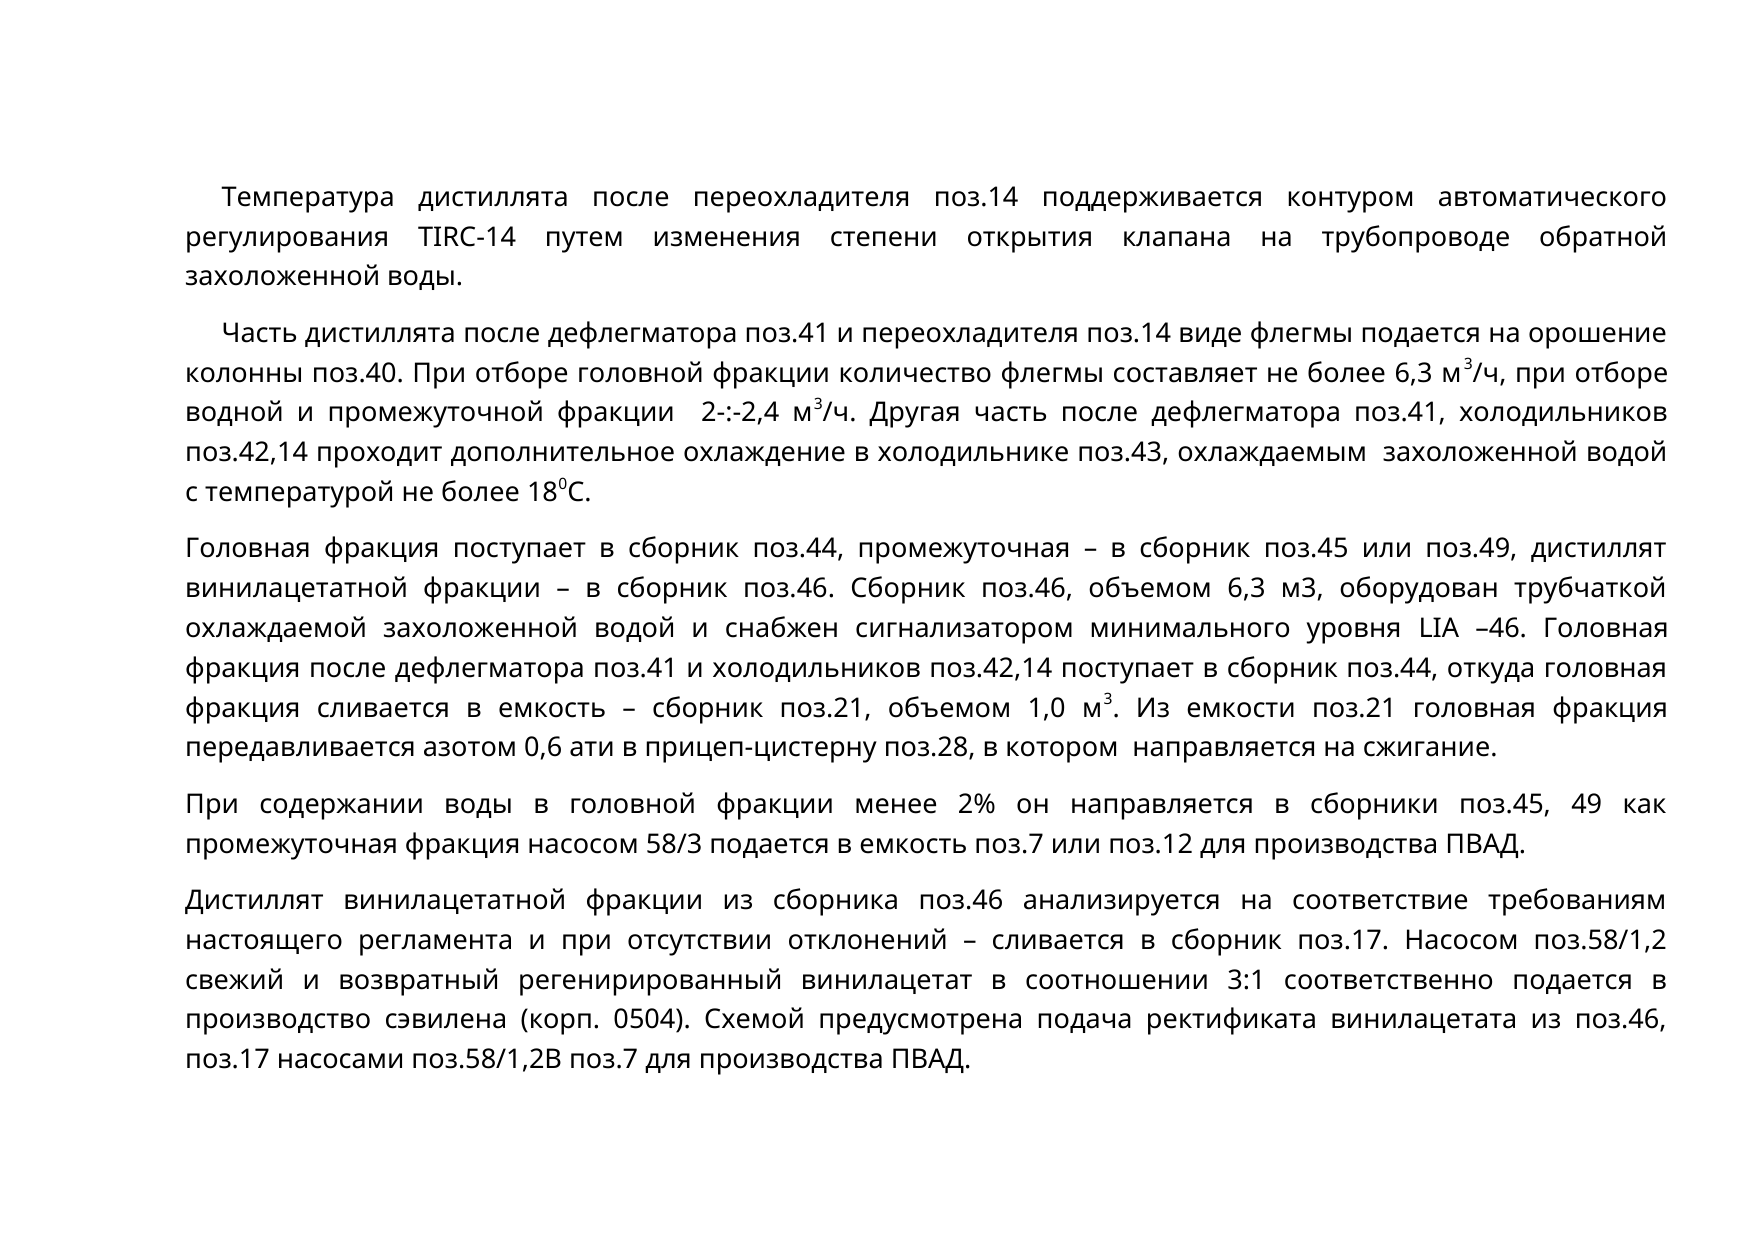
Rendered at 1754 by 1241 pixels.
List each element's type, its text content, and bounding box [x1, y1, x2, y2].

text Температура дистиллята после переохладителя поз.14 поддерживается контуром автоматического регулирования TIRC-14 путем изменения степени открытия клапана на трубопроводе обратной захоложенной воды. [185, 177, 1668, 294]
text Дистиллят винилацетатной фракции из сборника поз.46 анализируется на соответствие требованиям настоящего регламента и при отсутствии отклонений – сливается в сборник поз.17. Насосом поз.58/1,2 свежий и возвратный регенирированный винилацетат в соотношении 3:1 соответственно подается в производство сэвилена (корп. 0504). Схемой предусмотрена подача ректификата винилацетата из поз.46, поз.17 насосами поз.58/1,2В поз.7 для производства ПВАД. [185, 881, 1668, 1077]
text Часть дистиллята после дефлегматора поз.41 и переохладителя поз.14 виде флегмы подается на орошение колонны поз.40. При отборе головной фракции количество флегмы составляет не более 6,3 м3/ч, при отборе водной и промежуточной фракции 2-:-2,4 м3/ч. Другая часть после дефлегматора поз.41, холодильников поз.42,14 проходит дополнительное охлаждение в холодильнике поз.43, охлаждаемым захоложенной водой с температурой не более 180С. [185, 313, 1668, 509]
text При содержании воды в головной фракции менее 2% он направляется в сборники поз.45, 49 как промежуточная фракция насосом 58/3 подается в емкость поз.7 или поз.12 для производства ПВАД. [185, 784, 1668, 861]
text Головная фракция поступает в сборник поз.44, промежуточная – в сборник поз.45 или поз.49, дистиллят винилацетатной фракции – в сборник поз.46. Сборник поз.46, объемом 6,3 м3, оборудован трубчаткой охлаждаемой захоложенной водой и снабжен сигнализатором минимального уровня LIA –46. Головная фракция после дефлегматора поз.41 и холодильников поз.42,14 поступает в сборник поз.44, откуда головная фракция сливается в емкость – сборник поз.21, объемом 1,0 м3. Из емкости поз.21 головная фракция передавливается азотом 0,6 ати в прицеп-цистерну поз.28, в котором направляется на сжигание. [185, 529, 1668, 765]
